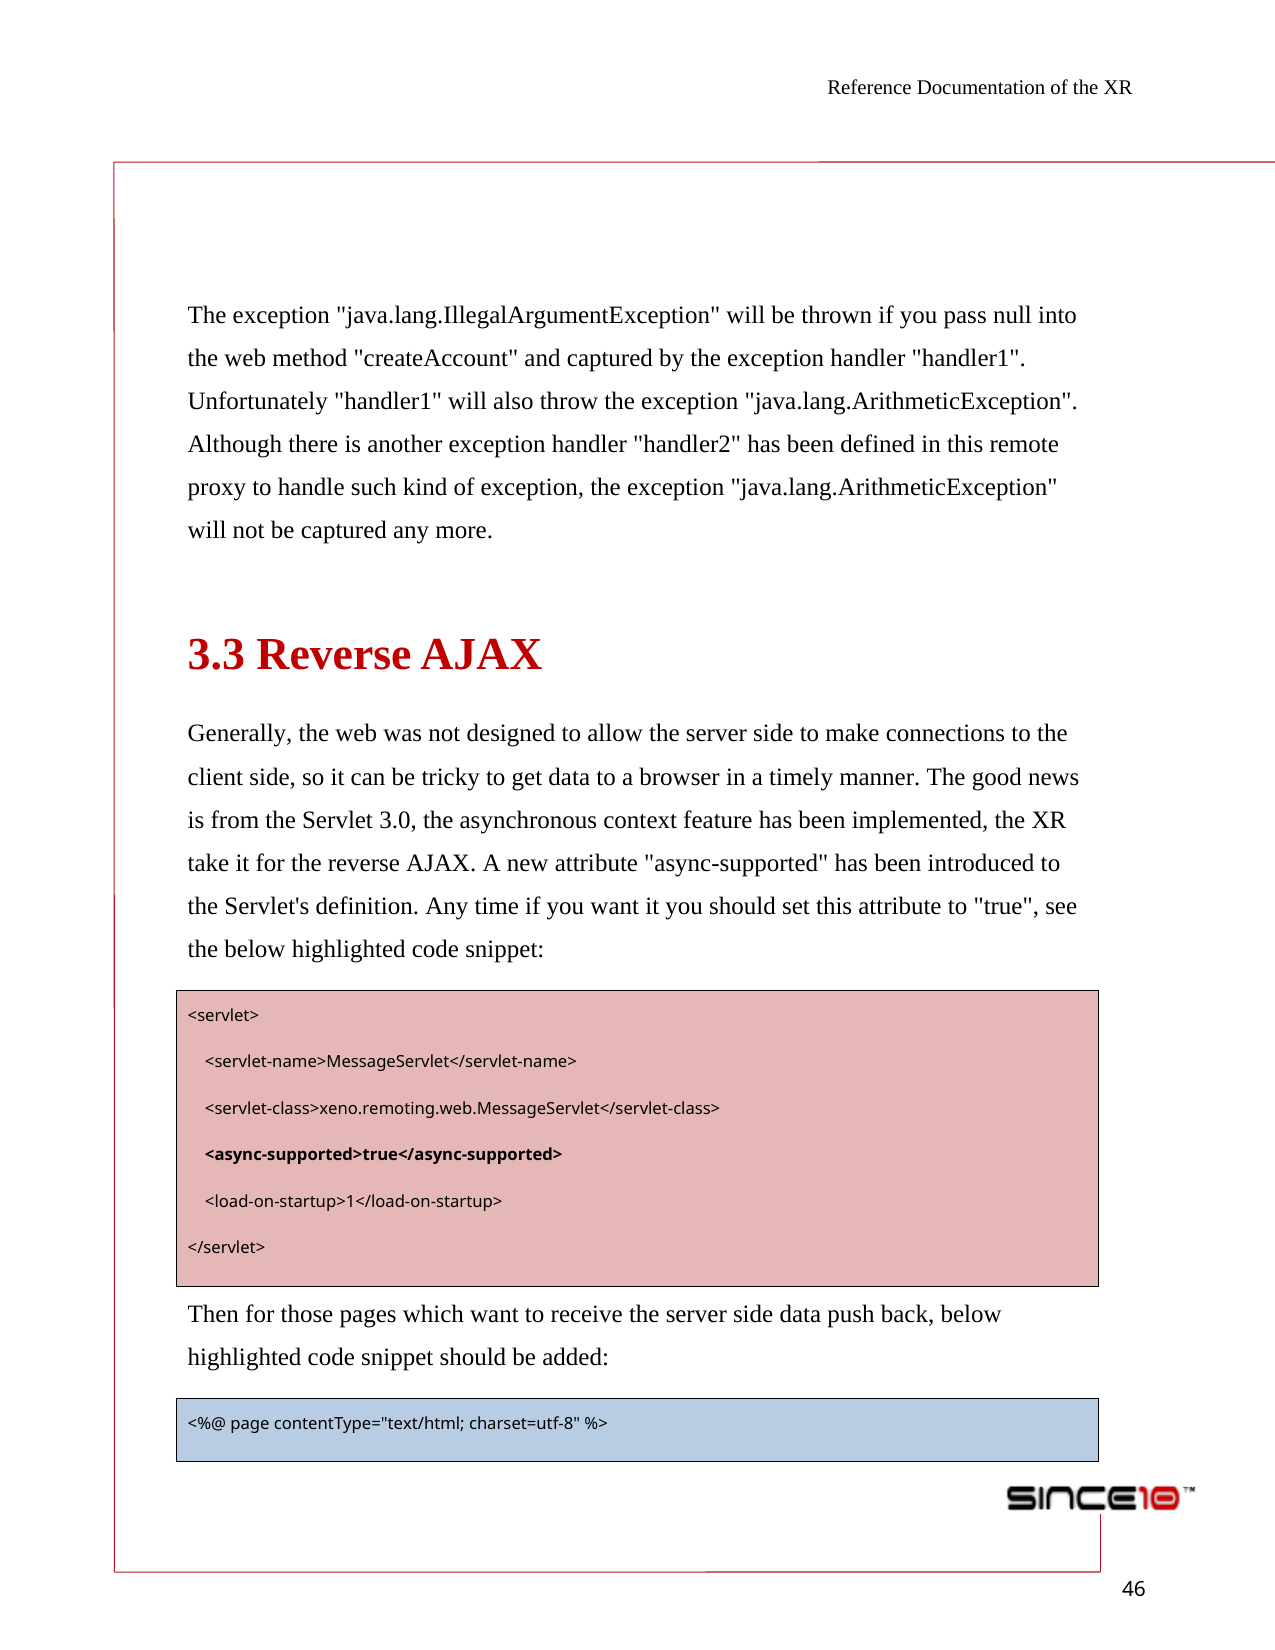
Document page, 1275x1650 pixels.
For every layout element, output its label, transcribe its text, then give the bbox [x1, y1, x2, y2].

table_header <servlet> <servlet-name>MessageServlet</servlet-name> <servlet-class>xeno.remoting.web.MessageServlet</servlet-class> <async-supported>true</async-supported> <load-on-startup>1</load-on-startup> </servlet> [177, 991, 1098, 1286]
picture [1003, 1482, 1200, 1515]
text Then for those pages which want to receive the server side data push back, below highlighted code snippet should be added: [187, 1299, 1087, 1371]
subtitle 3.3 Reverse AJAX [187, 627, 1087, 679]
text The exception "java.lang.IllegalArgumentException" will be thrown if you pass null into the web method "createAccount" and captured by the exception handler "handler1". Unfortunately "handler1" will also throw the exception "java.lang.ArithmeticException". Although there is another exception handler "handler2" has been defined in this remote proxy to handle such kind of exception, the exception "java.lang.ArithmeticException" will not be captured any more. [187, 300, 1087, 544]
text Generally, the web was not designed to allow the server side to make connections to the client side, so it can be tricky to get data to a browser in a timely manner. The good news is from the Servlet 3.0, the asynchronous context feature has been implemented, the XR take it for the reverse AJAX. A new attribute "async-supported" has been introduced to the Servlet's definition. Any time if you want it you should set this attribute to "true", see the below highlighted code snippet: [187, 718, 1087, 963]
